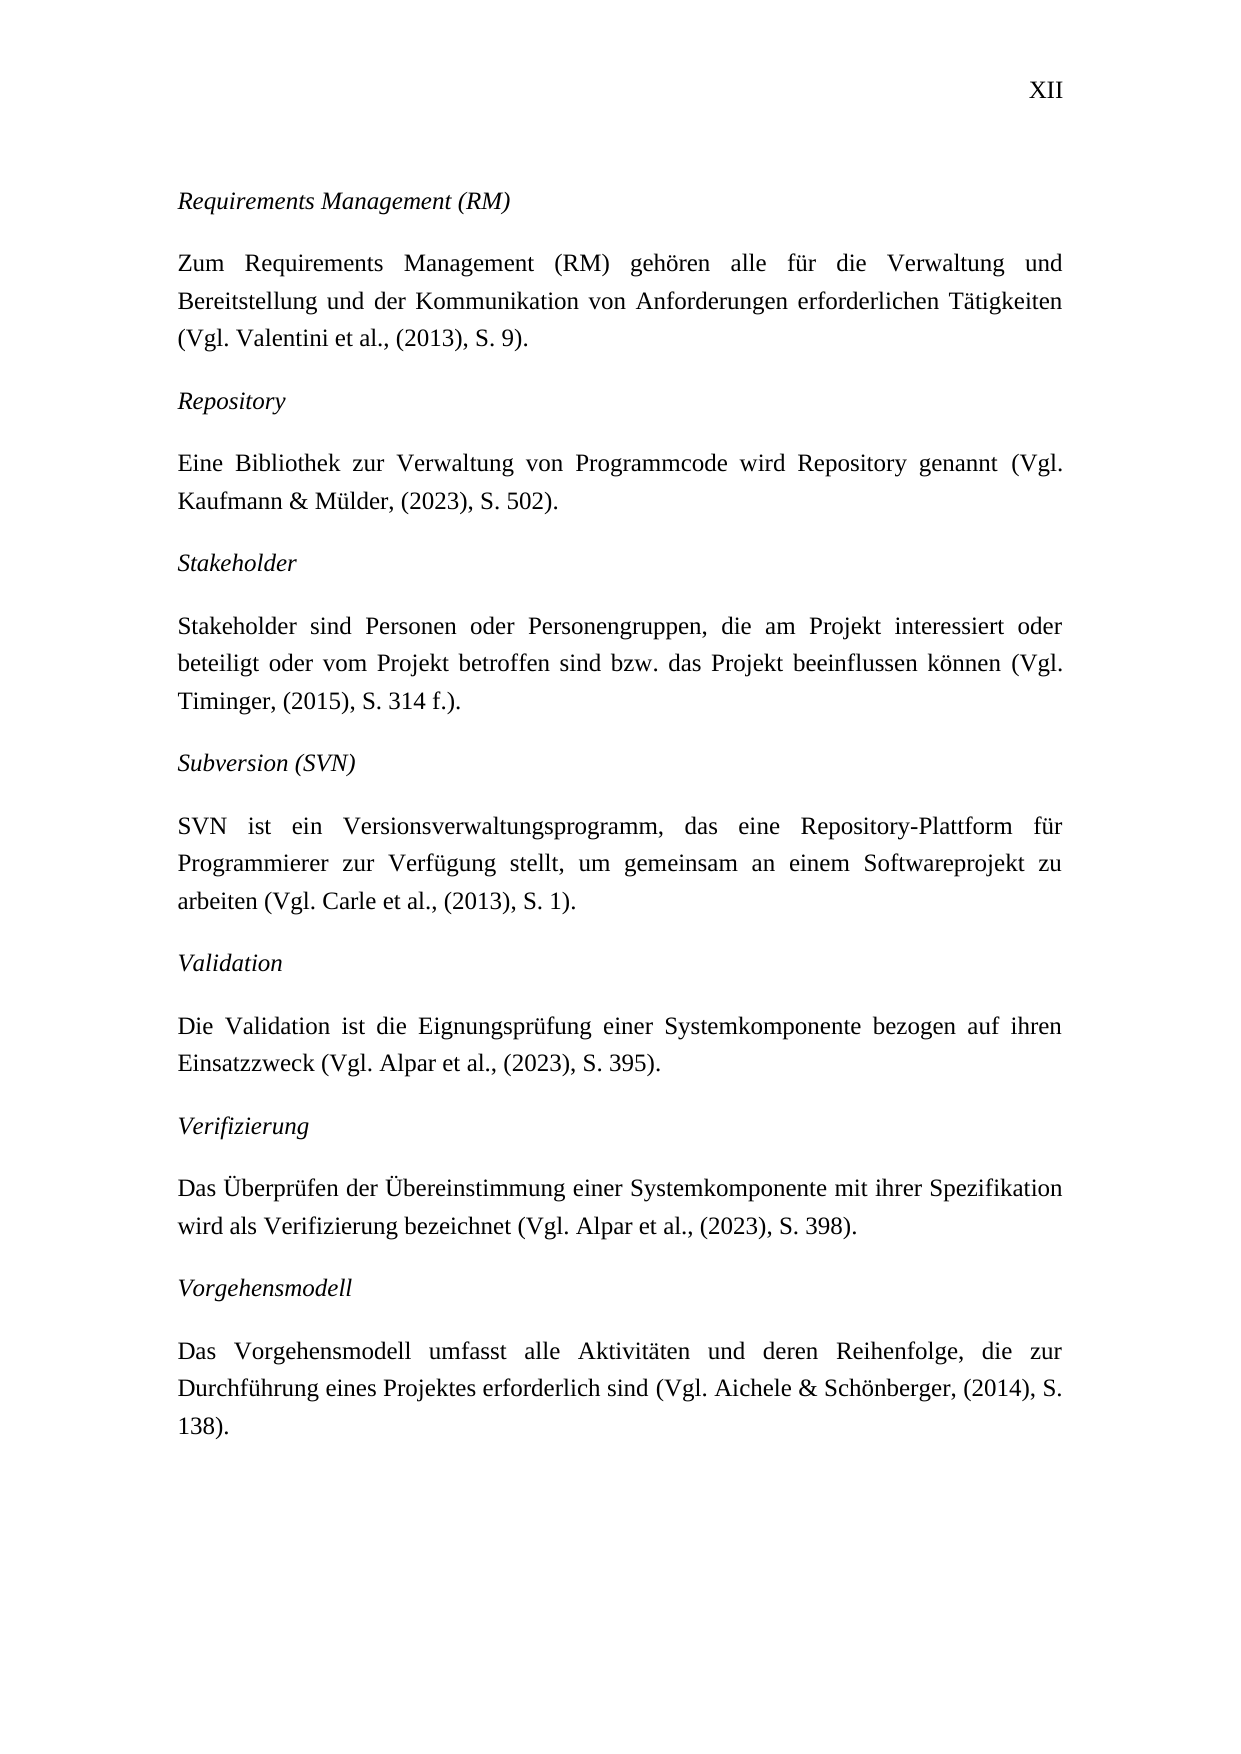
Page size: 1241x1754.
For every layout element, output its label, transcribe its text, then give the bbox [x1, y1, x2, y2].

text SVN ist ein Versionsverwaltungsprogramm, das eine Repository-Plattform für Programmierer zur Verfügung stellt, um gemeinsam an einem Softwareprojekt zu arbeiten (Vgl. Carle et al., (2013), S. 1). [177, 802, 1063, 915]
text Das Vorgehensmodell umfasst alle Aktivitäten und deren Reihenfolge, die zur Durchführung eines Projektes erforderlich sind (Vgl. Aichele & Schönberger, (2014), S. 138). [177, 1327, 1063, 1440]
text Zum Requirements Management (RM) gehören alle für die Verwaltung und Bereitstellung und der Kommunikation von Anforderungen erforderlichen Tätigkeiten (Vgl. Valentini et al., (2013), S. 9). [177, 240, 1063, 352]
text Requirements Management (RM) [177, 177, 1063, 215]
text Eine Bibliothek zur Verwaltung von Programmcode wird Repository genannt (Vgl. Kaufmann & Mülder, (2023), S. 502). [177, 440, 1063, 515]
text Subversion (SVN) [177, 740, 1063, 777]
text Das Überprüfen der Übereinstimmung einer Systemkomponente mit ihrer Spezifikation wird als Verifizierung bezeichnet (Vgl. Alpar et al., (2023), S. 398). [177, 1165, 1063, 1240]
text Repository [177, 377, 1063, 415]
text Stakeholder [177, 540, 1063, 577]
text Validation [177, 940, 1063, 977]
text Verifizierung [177, 1102, 1063, 1140]
text Stakeholder sind Personen oder Personengruppen, die am Projekt interessiert oder beteiligt oder vom Projekt betroffen sind bzw. das Projekt beeinflussen können (Vgl. Timinger, (2015), S. 314 f.). [177, 602, 1063, 715]
text Vorgehensmodell [177, 1265, 1063, 1302]
text Die Validation ist die Eignungsprüfung einer Systemkomponente bezogen auf ihren Einsatzzweck (Vgl. Alpar et al., (2023), S. 395). [177, 1002, 1063, 1077]
